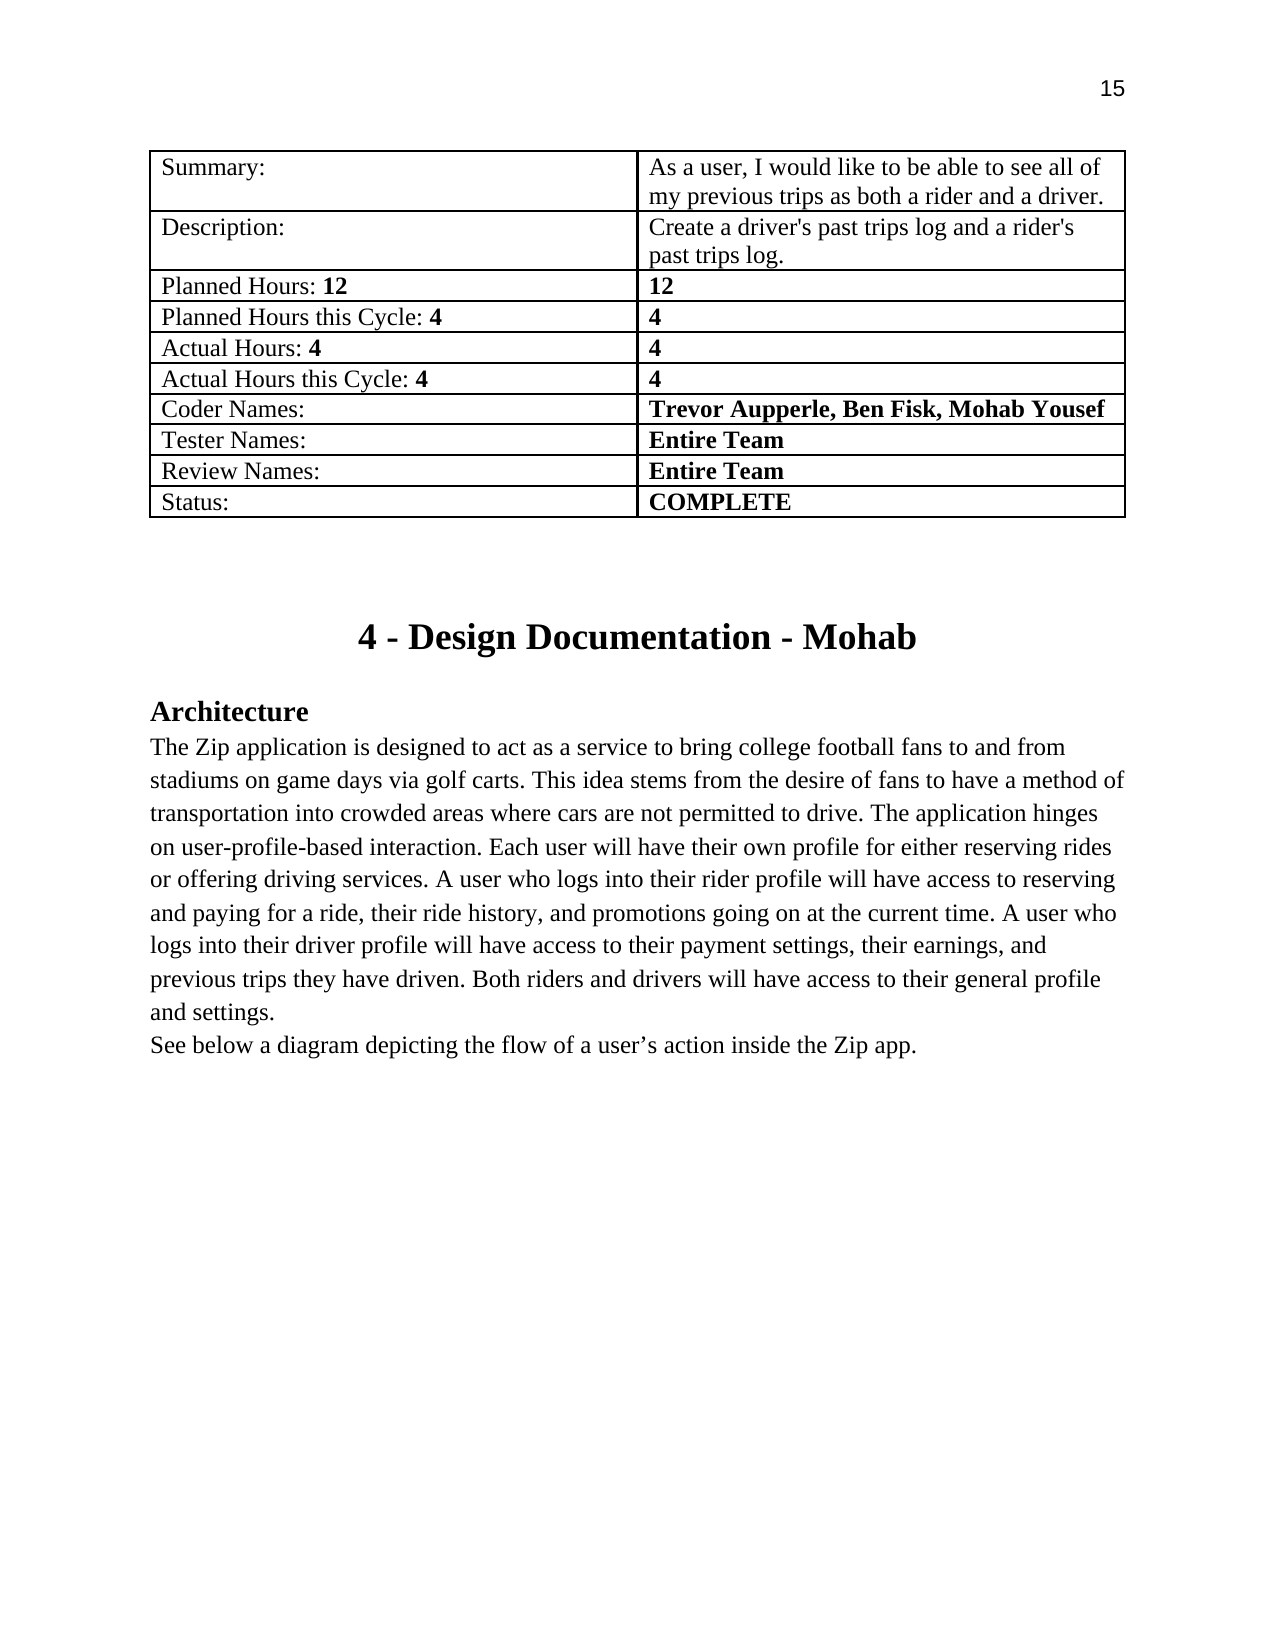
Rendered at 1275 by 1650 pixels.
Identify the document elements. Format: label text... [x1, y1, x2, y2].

table_cell Review Names: [151, 456, 636, 485]
table_cell COMPLETE [639, 487, 1124, 516]
text The Zip application is designed to act as a service to bring college football fans to and from stadiums on game days via golf carts. This idea stems from the desire of fans to have a method of transportation into crowded areas where cars are not permitted to drive. The application hinges on user-profile-based interaction. Each user will have their own profile for either reserving rides or offering driving services. A user who logs into their rider profile will have access to reserving and paying for a ride, their ride history, and promotions going on at the current time. A user who logs into their driver profile will have access to their payment settings, their earnings, and previous trips they have driven. Both riders and drivers will have access to their general profile and settings. [150, 732, 1125, 1025]
table_cell 12 [639, 271, 1124, 300]
table_cell As a user, I would like to be able to see all of my previous trips as both a rider and a driver. [639, 152, 1124, 209]
table_cell Description: [151, 212, 636, 269]
table_cell Entire Team [639, 425, 1124, 454]
text See below a diagram depicting the flow of a user’s action inside the Zip app. [150, 1030, 1125, 1058]
table_cell Summary: [151, 152, 636, 209]
table_cell Entire Team [639, 456, 1124, 485]
subtitle 4 - Design Documentation - Mohab [150, 614, 1125, 657]
table_cell Actual Hours: 4 [151, 333, 636, 362]
table_cell Planned Hours: 12 [151, 271, 636, 300]
table_cell 4 [639, 302, 1124, 331]
table_cell Status: [151, 487, 636, 516]
table_cell 4 [639, 364, 1124, 392]
table_cell Coder Names: [151, 395, 636, 423]
table_cell Actual Hours this Cycle: 4 [151, 364, 636, 392]
table_cell Planned Hours this Cycle: 4 [151, 302, 636, 331]
subtitle Architecture [150, 694, 1125, 727]
table_cell 4 [639, 333, 1124, 362]
table_cell Trevor Aupperle, Ben Fisk, Mohab Yousef [639, 395, 1124, 423]
table_cell Create a driver's past trips log and a rider's past trips log. [639, 212, 1124, 269]
table_cell Tester Names: [151, 425, 636, 454]
